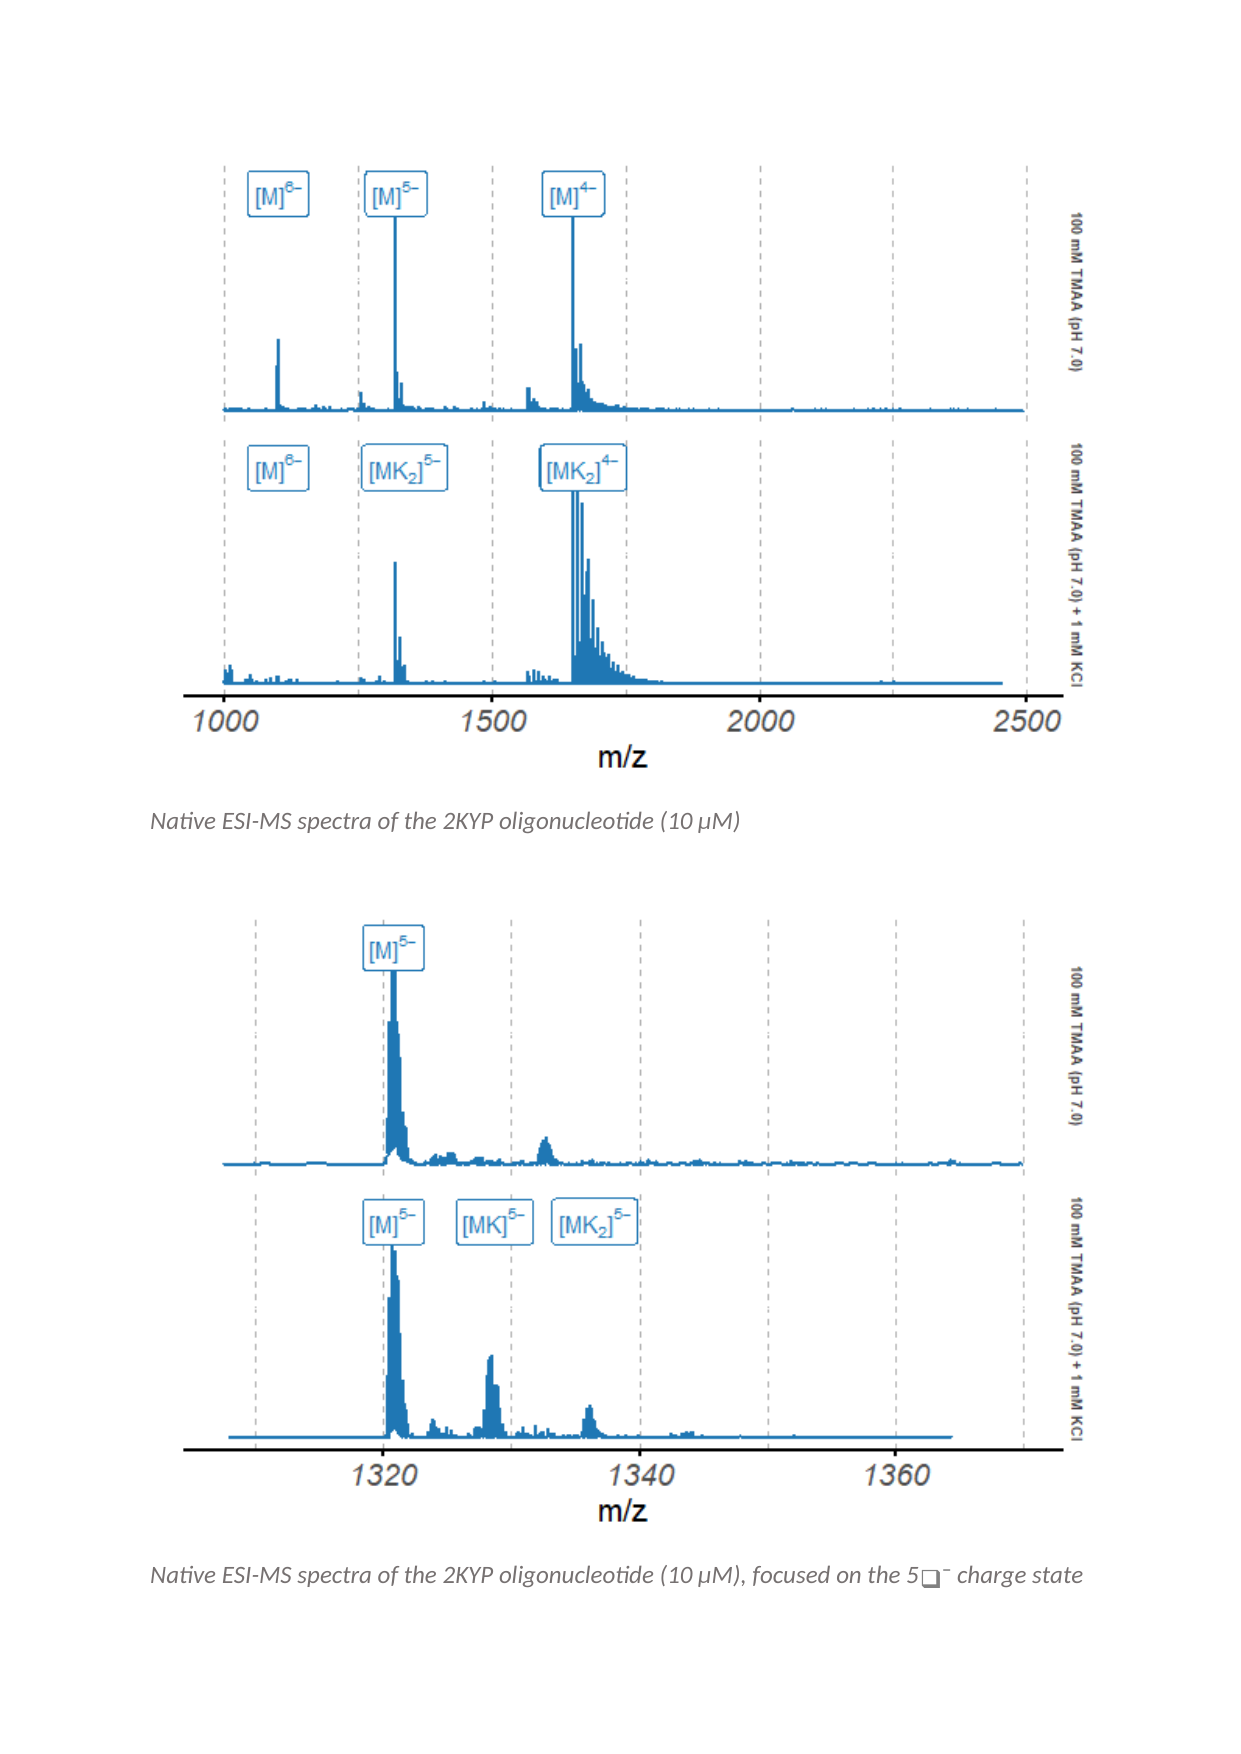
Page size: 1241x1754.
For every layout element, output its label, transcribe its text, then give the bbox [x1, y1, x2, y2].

text Native ESI-MS spectra of the 2KYP oligonucleotide (10 µM), focused on the 5 charge state [150, 1559, 1090, 1590]
picture [168, 904, 1109, 1539]
text Native ESI-MS spectra of the 2KYP oligonucleotide (10 µM) [150, 806, 1090, 836]
picture [168, 150, 1109, 785]
